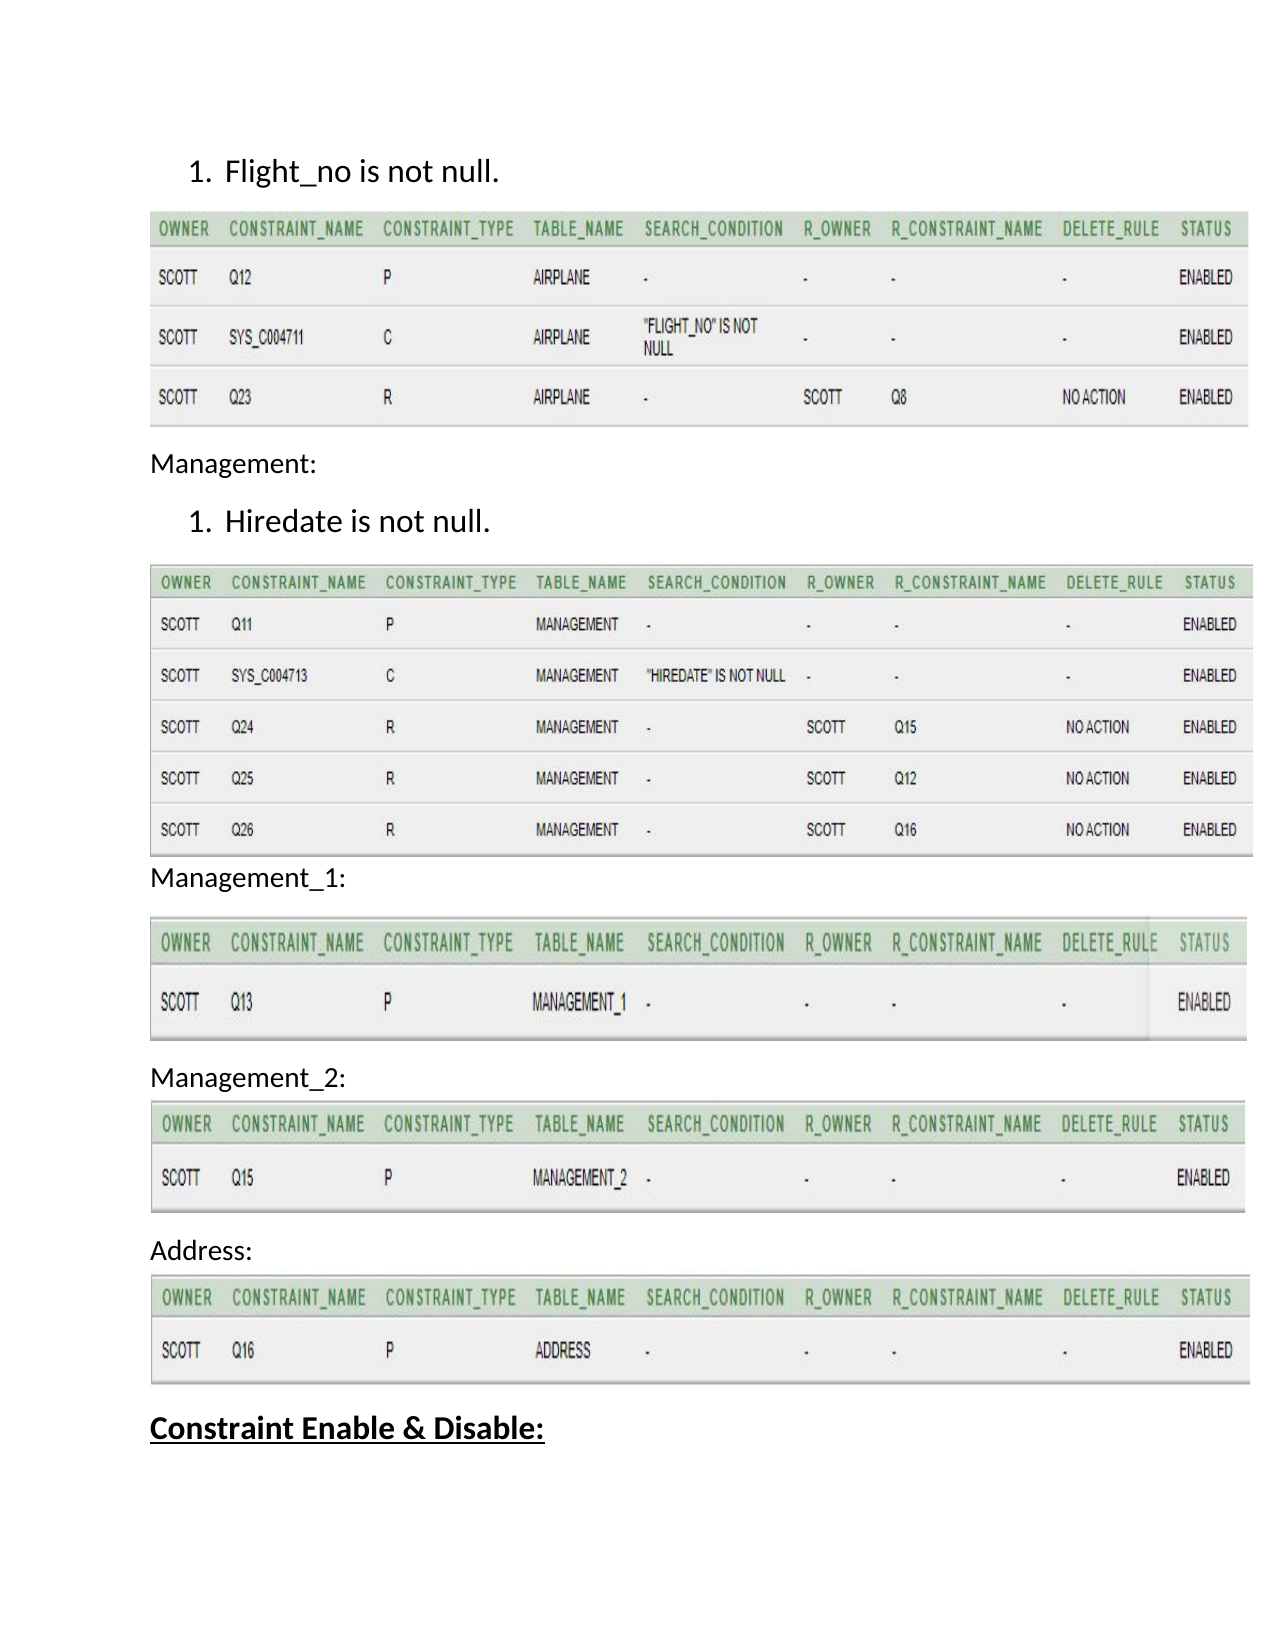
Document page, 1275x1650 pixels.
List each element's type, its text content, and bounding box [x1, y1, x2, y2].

picture [150, 914, 1247, 1041]
text Management_1: [150, 857, 1125, 894]
list Flight_no is not null. [187, 150, 1125, 191]
picture [150, 560, 1254, 857]
list Hiredate is not null. [187, 500, 1125, 541]
text Constraint Enable & Disable: [150, 1407, 1125, 1448]
text Management: [150, 445, 1125, 481]
text Management_2: [150, 1059, 1125, 1097]
text Address: [150, 1232, 1125, 1269]
picture [150, 210, 1249, 427]
picture [150, 1269, 1250, 1389]
picture [150, 1097, 1246, 1213]
